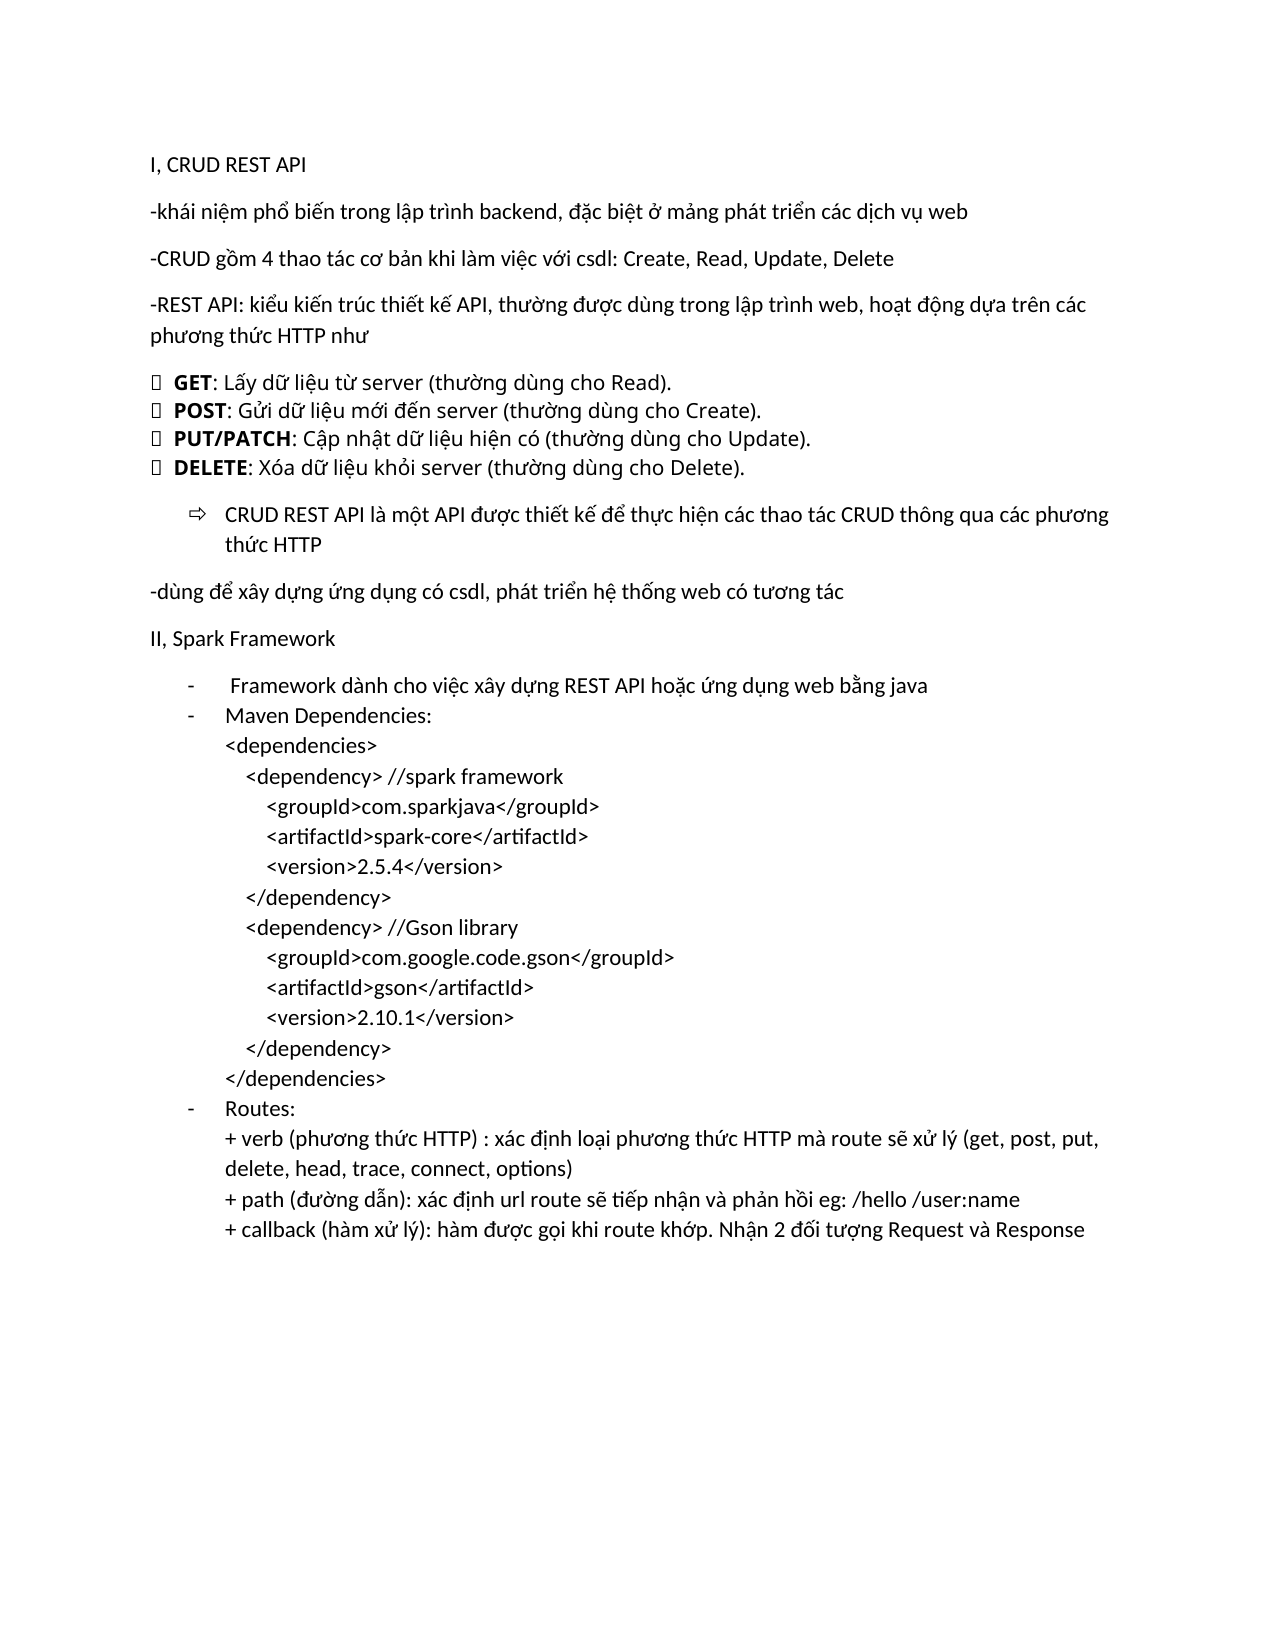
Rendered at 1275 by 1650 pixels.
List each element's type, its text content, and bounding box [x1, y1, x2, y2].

text  POST: Gửi dữ liệu mới đến server (thường dùng cho Create). [150, 396, 1125, 424]
list <groupId>com.sparkjava</groupId> [225, 792, 1125, 820]
text -REST API: kiểu kiến trúc thiết kế API, thường được dùng trong lập trình web, hoạt động dựa trên các phương thức HTTP như [150, 291, 1125, 349]
text II, Spark Framework [150, 624, 1125, 652]
list <version>2.10.1</version> [225, 1003, 1125, 1031]
text -CRUD gồm 4 thao tác cơ bản khi làm việc với csdl: Create, Read, Update, Delete [150, 244, 1125, 272]
list </dependency> [225, 883, 1125, 911]
list <artifactId>spark-core</artifactId> [225, 822, 1125, 850]
list Maven Dependencies: [187, 701, 1125, 729]
text -dùng để xây dựng ứng dụng có csdl, phát triển hệ thống web có tương tác [150, 577, 1125, 605]
list + callback (hàm xử lý): hàm được gọi khi route khớp. Nhận 2 đối tượng Request và Response [225, 1215, 1125, 1243]
list <groupId>com.google.code.gson</groupId> [225, 943, 1125, 971]
list + path (đường dẫn): xác định url route sẽ tiếp nhận và phản hồi eg: /hello /user:name [225, 1185, 1125, 1213]
list Routes: [187, 1094, 1125, 1122]
list <artifactId>gson</artifactId> [225, 973, 1125, 1001]
list <dependency> //spark framework [225, 762, 1125, 790]
text  PUT/PATCH: Cập nhật dữ liệu hiện có (thường dùng cho Update). [150, 424, 1125, 453]
text  DELETE: Xóa dữ liệu khỏi server (thường dùng cho Delete). [150, 453, 1125, 481]
list Framework dành cho việc xây dựng REST API hoặc ứng dụng web bằng java [187, 671, 1125, 699]
list <dependencies> [225, 732, 1125, 759]
list + verb (phương thức HTTP) : xác định loại phương thức HTTP mà route sẽ xử lý (get, post, put, delete, head, trace, connect, options) [225, 1124, 1125, 1182]
list </dependencies> [225, 1064, 1125, 1092]
text I, CRUD REST API [150, 150, 1125, 178]
text  GET: Lấy dữ liệu từ server (thường dùng cho Read). [150, 368, 1125, 396]
list <version>2.5.4</version> [225, 852, 1125, 880]
text -khái niệm phổ biến trong lập trình backend, đặc biệt ở mảng phát triển các dịch vụ web [150, 197, 1125, 225]
list </dependency> [225, 1034, 1125, 1062]
list CRUD REST API là một API được thiết kế để thực hiện các thao tác CRUD thông qua các phương thức HTTP [187, 500, 1125, 558]
list <dependency> //Gson library [225, 913, 1125, 941]
